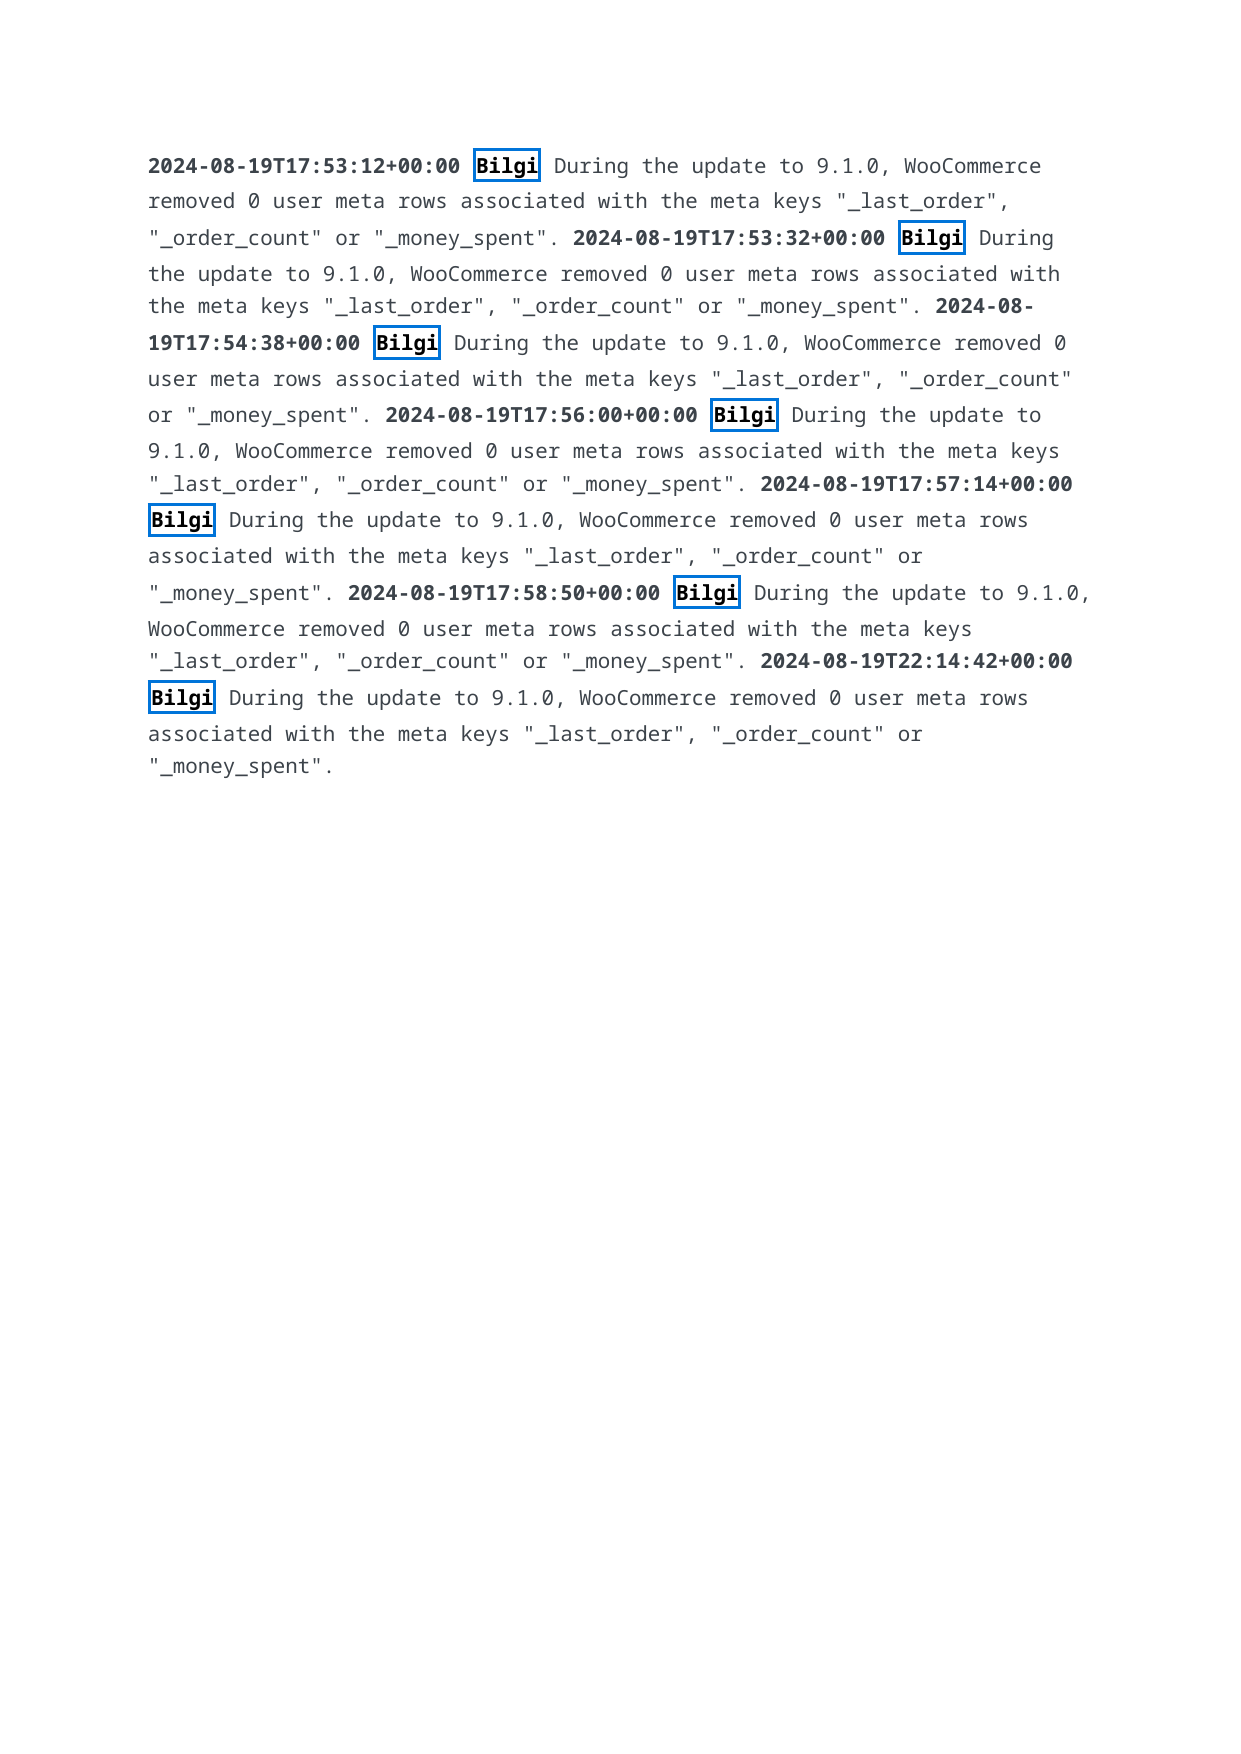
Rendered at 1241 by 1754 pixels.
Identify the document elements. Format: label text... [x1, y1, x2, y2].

text 2024-08-19T17:53:12+00:00 Bilgi During the update to 9.1.0, WooCommerce removed 0 user meta rows associated with the meta keys "_last_order", "_order_count" or "_money_spent". 2024-08-19T17:53:32+00:00 Bilgi During the update to 9.1.0, WooCommerce removed 0 user meta rows associated with the meta keys "_last_order", "_order_count" or "_money_spent". 2024-08-19T17:54:38+00:00 Bilgi During the update to 9.1.0, WooCommerce removed 0 user meta rows associated with the meta keys "_last_order", "_order_count" or "_money_spent". 2024-08-19T17:56:00+00:00 Bilgi During the update to 9.1.0, WooCommerce removed 0 user meta rows associated with the meta keys "_last_order", "_order_count" or "_money_spent". 2024-08-19T17:57:14+00:00 Bilgi During the update to 9.1.0, WooCommerce removed 0 user meta rows associated with the meta keys "_last_order", "_order_count" or "_money_spent". 2024-08-19T17:58:50+00:00 Bilgi During the update to 9.1.0, WooCommerce removed 0 user meta rows associated with the meta keys "_last_order", "_order_count" or "_money_spent". 2024-08-19T22:14:42+00:00 Bilgi During the update to 9.1.0, WooCommerce removed 0 user meta rows associated with the meta keys "_last_order", "_order_count" or "_money_spent". [148, 148, 1093, 780]
